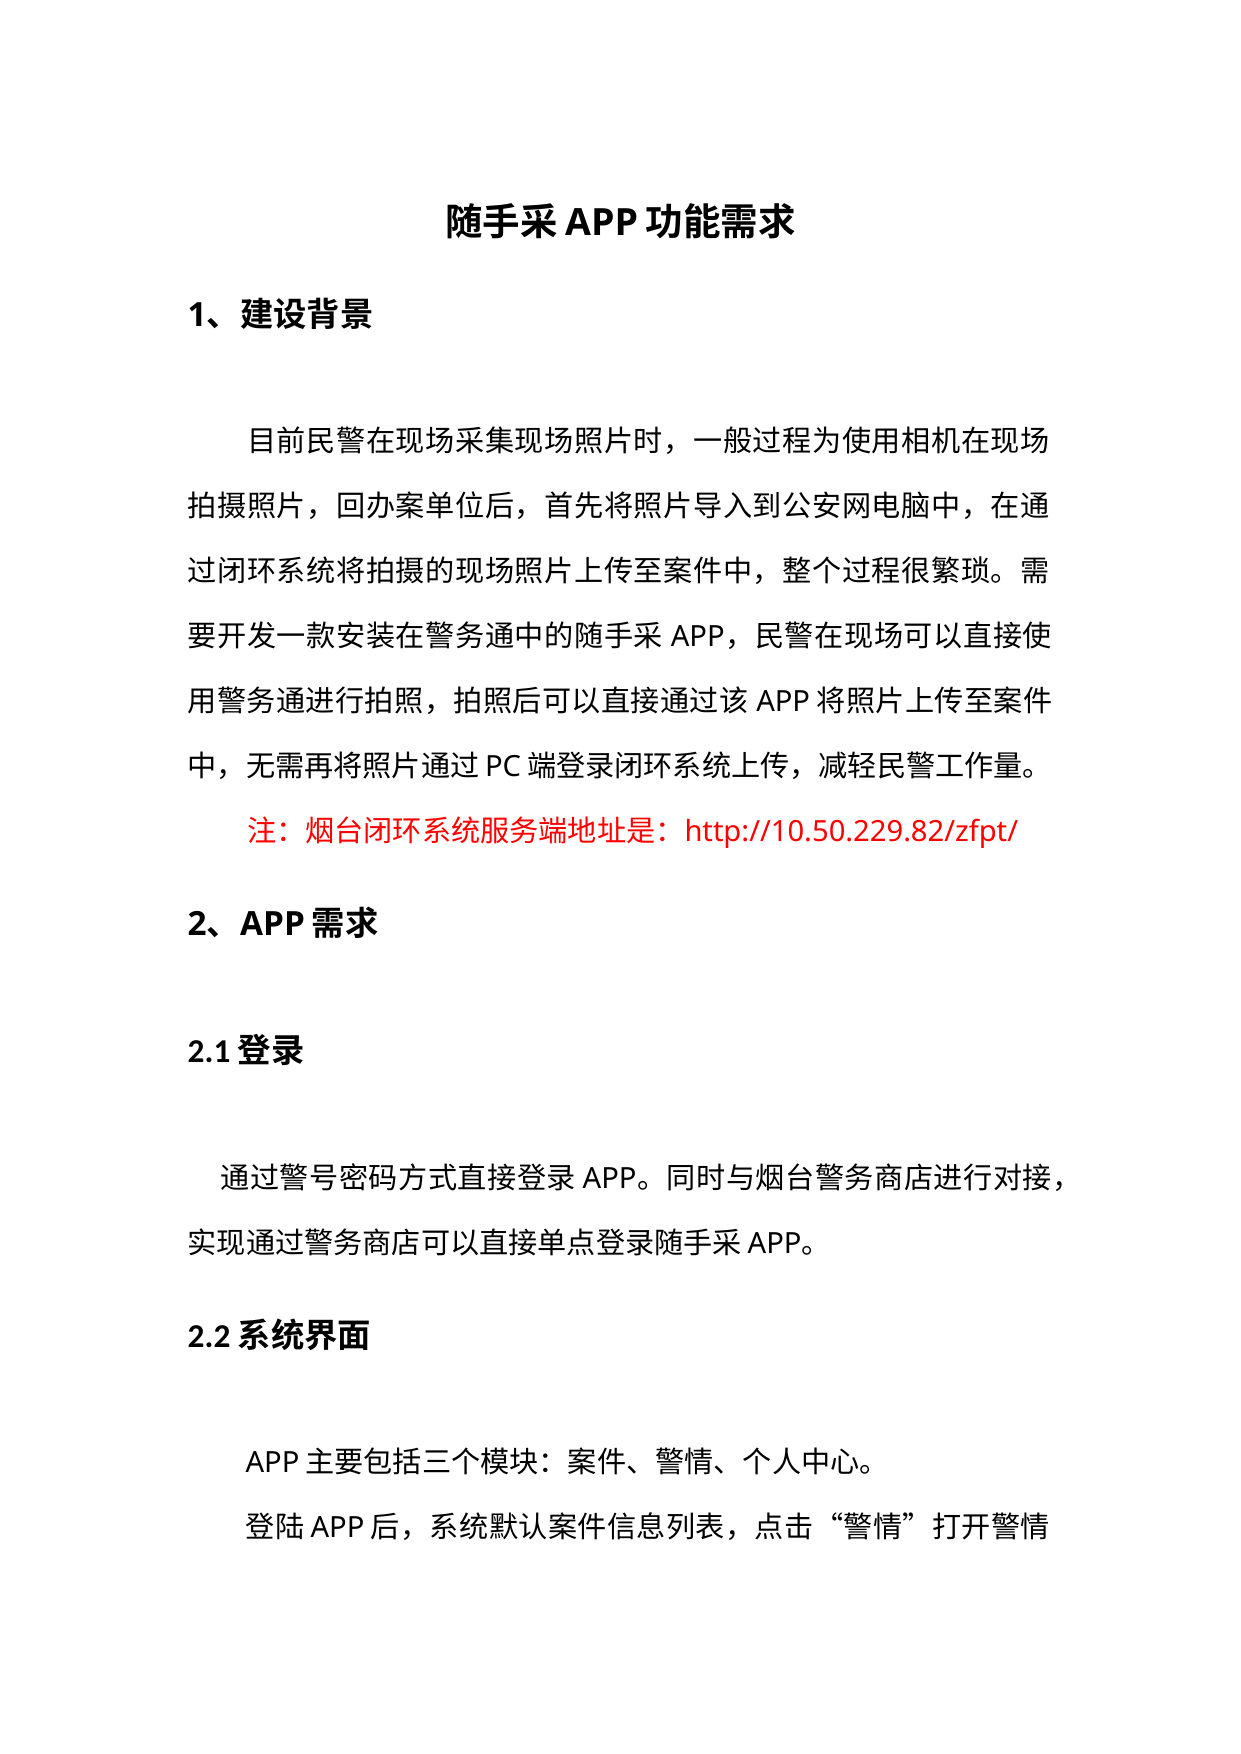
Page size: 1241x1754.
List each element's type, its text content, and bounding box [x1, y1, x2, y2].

title 随手采APP功能需求 [187, 187, 1053, 252]
subtitle 1、建设背景 [187, 279, 1053, 344]
text 注：烟台闭环系统服务端地址是：http://10.50.229.82/zfpt/ [187, 796, 1053, 861]
subtitle 2.1 登录 [187, 1016, 1053, 1081]
text 目前民警在现场采集现场照片时，一般过程为使用相机在现场拍摄照片，回办案单位后，首先将照片导入到公安网电脑中，在通过闭环系统将拍摄的现场照片上传至案件中，整个过程很繁琐。需要开发一款安装在警务通中的随手采APP，民警在现场可以直接使用警务通进行拍照，拍照后可以直接通过该APP将照片上传至案件中，无需再将照片通过PC端登录闭环系统上传，减轻民警工作量。 [187, 406, 1053, 796]
text APP主要包括三个模块：案件、警情、个人中心。 [187, 1427, 1053, 1492]
subtitle 2、APP需求 [187, 888, 1053, 953]
text 通过警号密码方式直接登录APP。同时与烟台警务商店进行对接，实现通过警务商店可以直接单点登录随手采APP。 [187, 1143, 1053, 1273]
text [187, 1492, 1053, 1557]
subtitle 2.2 系统界面 [187, 1300, 1053, 1365]
